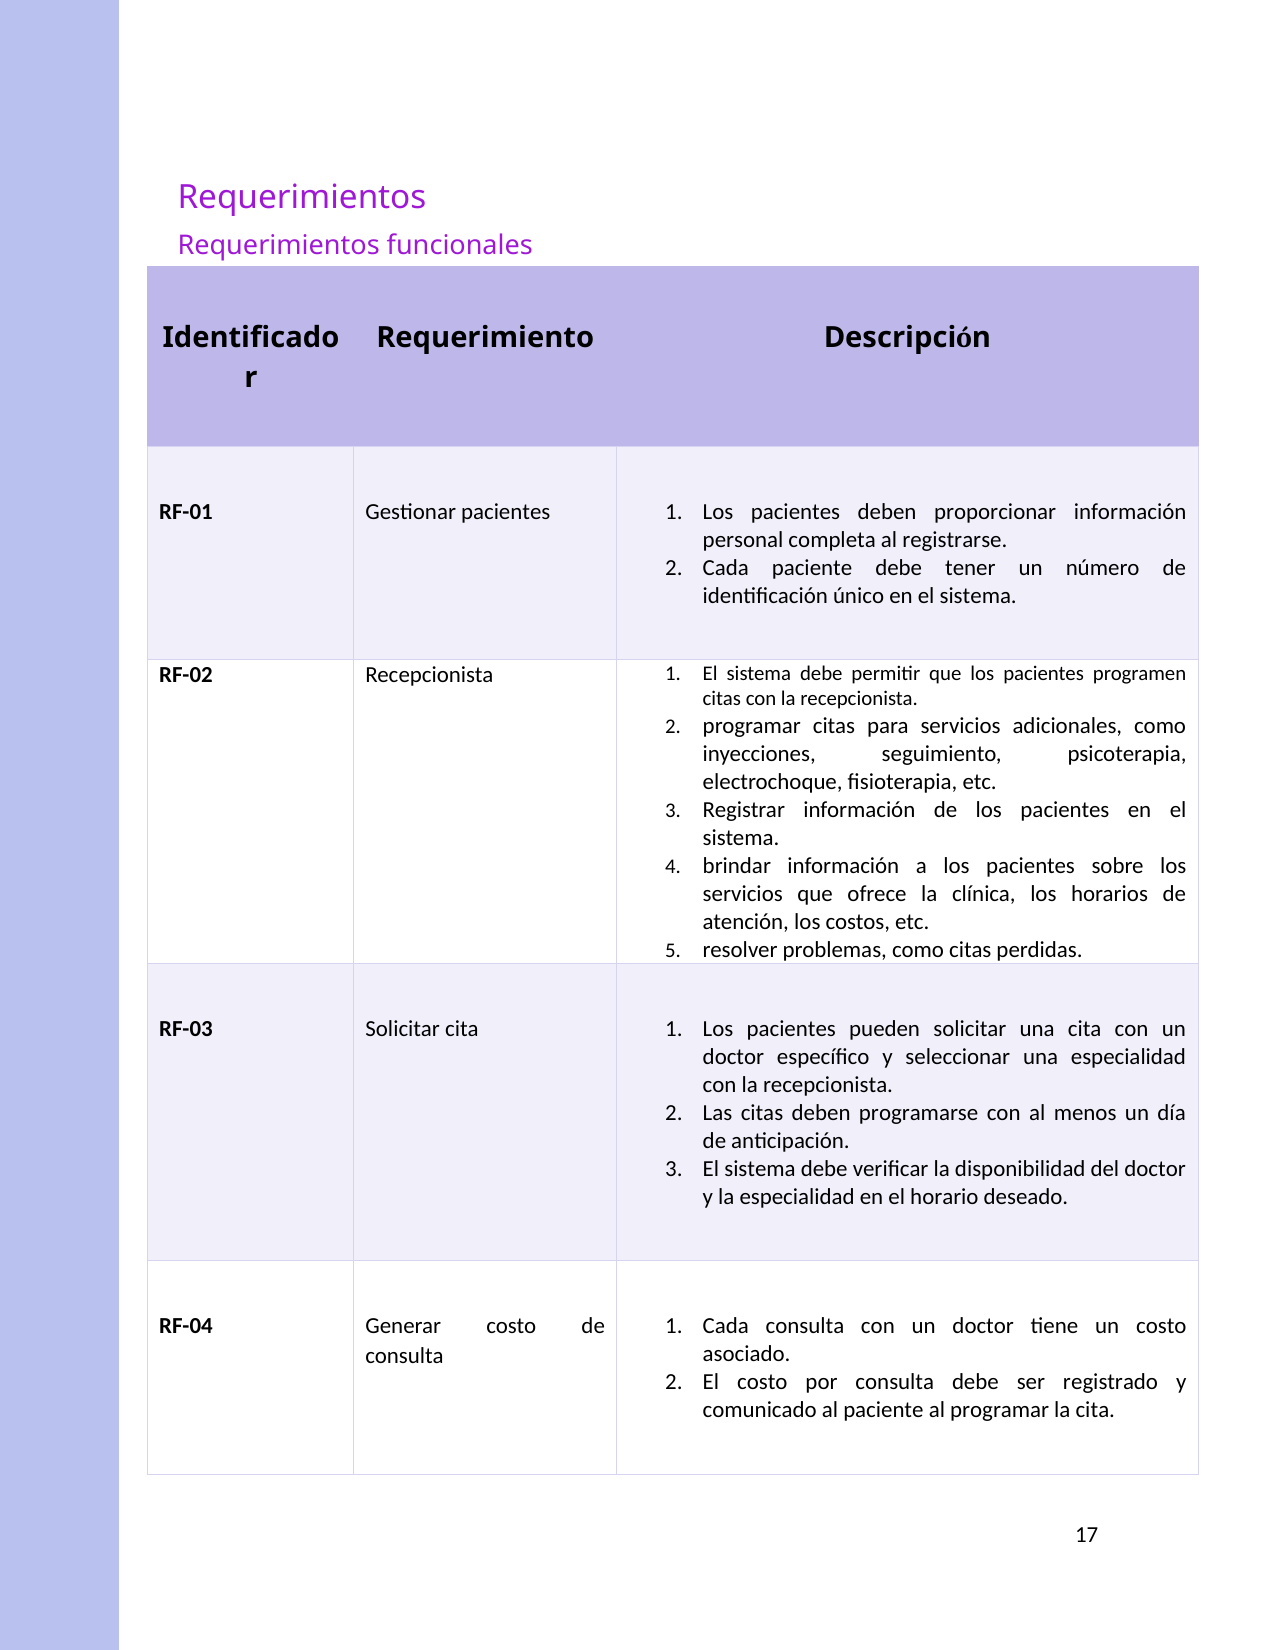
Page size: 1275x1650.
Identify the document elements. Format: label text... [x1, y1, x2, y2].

table_cell RF-01 [148, 447, 353, 659]
table_cell El sistema debe permitir que los pacientes programen citas con la recepcionista. programar citas para servicios adicionales, como inyecciones, seguimiento, psicoterapia, electrochoque, fisioterapia, etc. Registrar información de los pacientes en el sistema. brindar información a los pacientes sobre los servicios que ofrece la clínica, los horarios de atención, los costos, etc. resolver problemas, como citas perdidas. [617, 660, 1198, 963]
table_cell Los pacientes pueden solicitar una cita con un doctor específico y seleccionar una especialidad con la recepcionista. Las citas deben programarse con al menos un día de anticipación. El sistema debe verificar la disponibilidad del doctor y la especialidad en el horario deseado. [617, 964, 1198, 1260]
table_header Identificador [148, 267, 353, 446]
table_cell Los pacientes deben proporcionar información personal completa al registrarse. Cada paciente debe tener un número de identificación único en el sistema. [617, 447, 1198, 659]
table_header Requerimiento [354, 267, 616, 446]
table_cell RF-02 [148, 660, 353, 963]
table_cell RF-04 [148, 1261, 353, 1473]
table_cell Cada consulta con un doctor tiene un costo asociado. El costo por consulta debe ser registrado y comunicado al paciente al programar la cita. [617, 1261, 1198, 1473]
subtitle Requerimientos [177, 173, 1098, 218]
table_header Descripción [617, 267, 1198, 446]
table_cell Gestionar pacientes [354, 447, 616, 659]
subtitle Requerimientos funcionales [177, 226, 1098, 263]
table_cell RF-03 [148, 964, 353, 1260]
table_cell Solicitar cita [354, 964, 616, 1260]
table_cell Recepcionista [354, 660, 616, 963]
table_cell Generar costo de consulta [354, 1261, 616, 1473]
